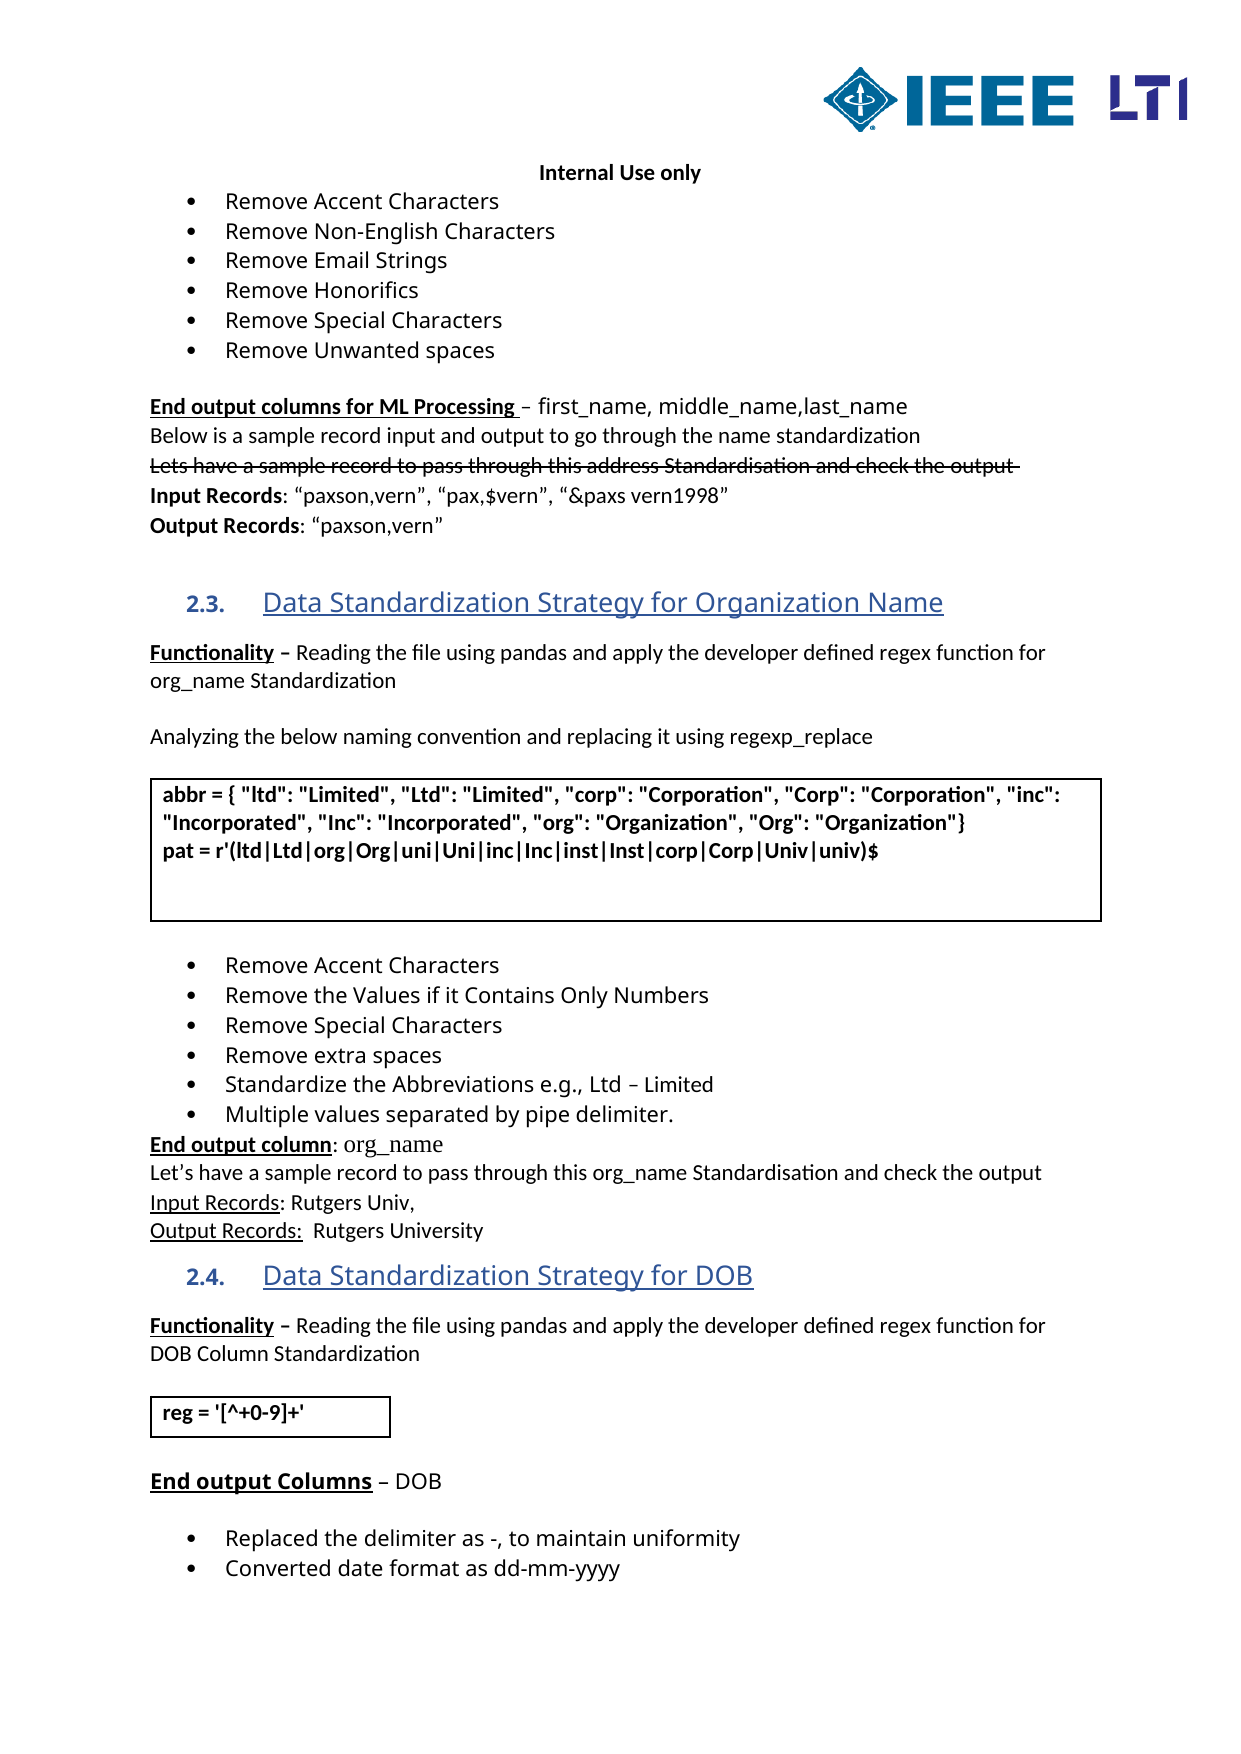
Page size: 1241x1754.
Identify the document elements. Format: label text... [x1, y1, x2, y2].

text End output column: org_name [150, 1129, 1090, 1158]
picture [863, 67, 1074, 132]
text Below is a sample record input and output to go through the name standardization [150, 421, 1090, 449]
text Output Records: Rutgers University [150, 1216, 1090, 1244]
picture [823, 102, 857, 132]
list Remove Unwanted spaces [187, 335, 1090, 364]
text End output Columns – DOB [150, 1466, 1090, 1496]
text End output columns for ML Processing – first_name, middle_name,last_name [150, 391, 1090, 421]
list Remove Non-English Characters [187, 216, 1090, 245]
text Input Records: “paxson,vern”, “pax,$vern”, “&paxs vern1998” [150, 481, 1090, 509]
text Analyzing the below naming convention and replacing it using regexp_replace [150, 722, 1090, 750]
list Remove the Values if it Contains Only Numbers [187, 980, 1090, 1010]
list Multiple values separated by pipe delimiter. [187, 1099, 1090, 1129]
picture [845, 96, 853, 102]
table_header reg = '[^+0-9]+' [152, 1398, 389, 1436]
list Replaced the delimiter as -, to maintain uniformity [187, 1523, 1090, 1552]
list Standardize the Abbreviations e.g., Ltd – Limited [187, 1069, 1090, 1099]
picture [858, 85, 863, 115]
text Let’s have a sample record to pass through this org_name Standardisation and check the output [150, 1158, 1090, 1186]
text Output Records: “paxson,vern” [150, 511, 1090, 539]
picture [823, 67, 858, 97]
list Remove Accent Characters [187, 186, 1090, 216]
list Converted date format as dd-mm-yyyy [187, 1552, 1090, 1582]
list Remove Special Characters [187, 1010, 1090, 1040]
list Remove Accent Characters [187, 950, 1090, 980]
list Remove Special Characters [187, 305, 1090, 335]
text Functionality – Reading the file using pandas and apply the developer defined regex function for org_name Standardization [150, 638, 1090, 694]
list Remove Honorifics [187, 275, 1090, 305]
list Remove extra spaces [187, 1040, 1090, 1069]
subtitle Data Standardization Strategy for Organization Name [225, 583, 1090, 620]
text Lets have a sample record to pass through this address Standardisation and check the output [150, 451, 1090, 479]
subtitle Data Standardization Strategy for DOB [225, 1257, 1090, 1293]
table_header abbr = { "ltd": "Limited", "Ltd": "Limited", "corp": "Corporation", "Corp": "Corporation", "inc": "Incorporated", "Inc": "Incorporated", "org": "Organization", "Org": "Organization"} pat = r'(ltd|Ltd|org|Org|uni|Uni|inc|Inc|inst|Inst|corp|Corp|Univ|univ)$ [152, 780, 1100, 920]
text Functionality – Reading the file using pandas and apply the developer defined regex function for DOB Column Standardization [150, 1311, 1090, 1367]
picture [1049, 86, 1074, 115]
list Remove Email Strings [187, 245, 1090, 275]
text Input Records: Rutgers Univ, [150, 1188, 1090, 1216]
